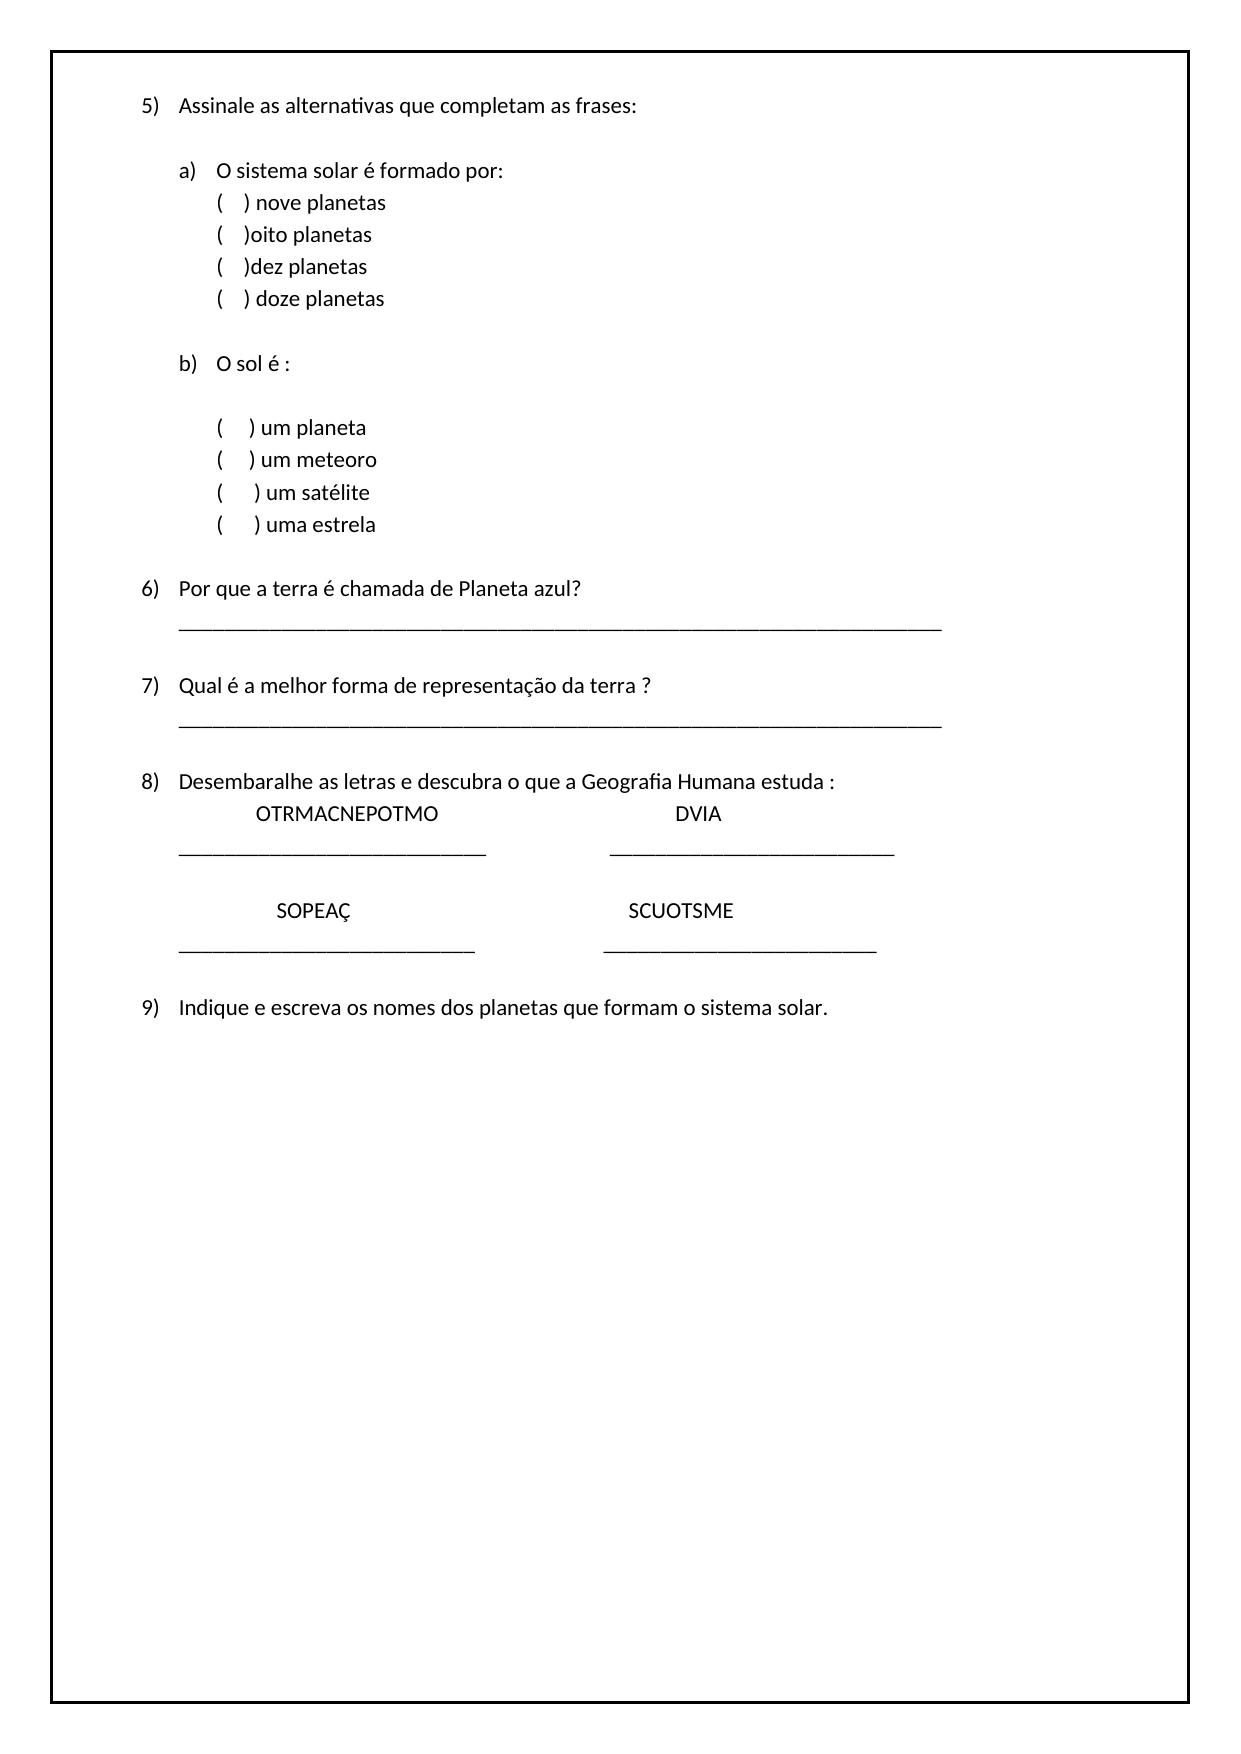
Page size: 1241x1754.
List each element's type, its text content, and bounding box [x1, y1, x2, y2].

list ___________________________________________________________________ [178, 606, 1152, 634]
list ( )oito planetas [216, 220, 1152, 248]
list SOPEAÇ SCUOTSME [178, 896, 1152, 924]
list ___________________________ _________________________ [178, 832, 1152, 860]
list ( )dez planetas [216, 252, 1152, 280]
list Por que a terra é chamada de Planeta azul? [141, 574, 1152, 602]
list Assinale as alternativas que completam as frases: [141, 91, 1152, 119]
list Desembaralhe as letras e descubra o que a Geografia Humana estuda : [141, 767, 1152, 795]
list ( ) doze planetas [216, 284, 1152, 312]
list OTRMACNEPOTMO DVIA [178, 799, 1152, 827]
list O sol é : [178, 349, 1152, 377]
list ( ) um planeta [216, 413, 1152, 441]
list ( ) um meteoro [216, 445, 1152, 473]
list ( ) nove planetas [216, 188, 1152, 216]
list ( ) um satélite [216, 478, 1152, 506]
list Qual é a melhor forma de representação da terra ? [141, 671, 1152, 699]
list O sistema solar é formado por: [178, 156, 1152, 184]
list __________________________ ________________________ [178, 928, 1152, 956]
list ( ) uma estrela [216, 510, 1152, 538]
list ___________________________________________________________________ [178, 703, 1152, 731]
list Indique e escreva os nomes dos planetas que formam o sistema solar. [141, 993, 1152, 1021]
